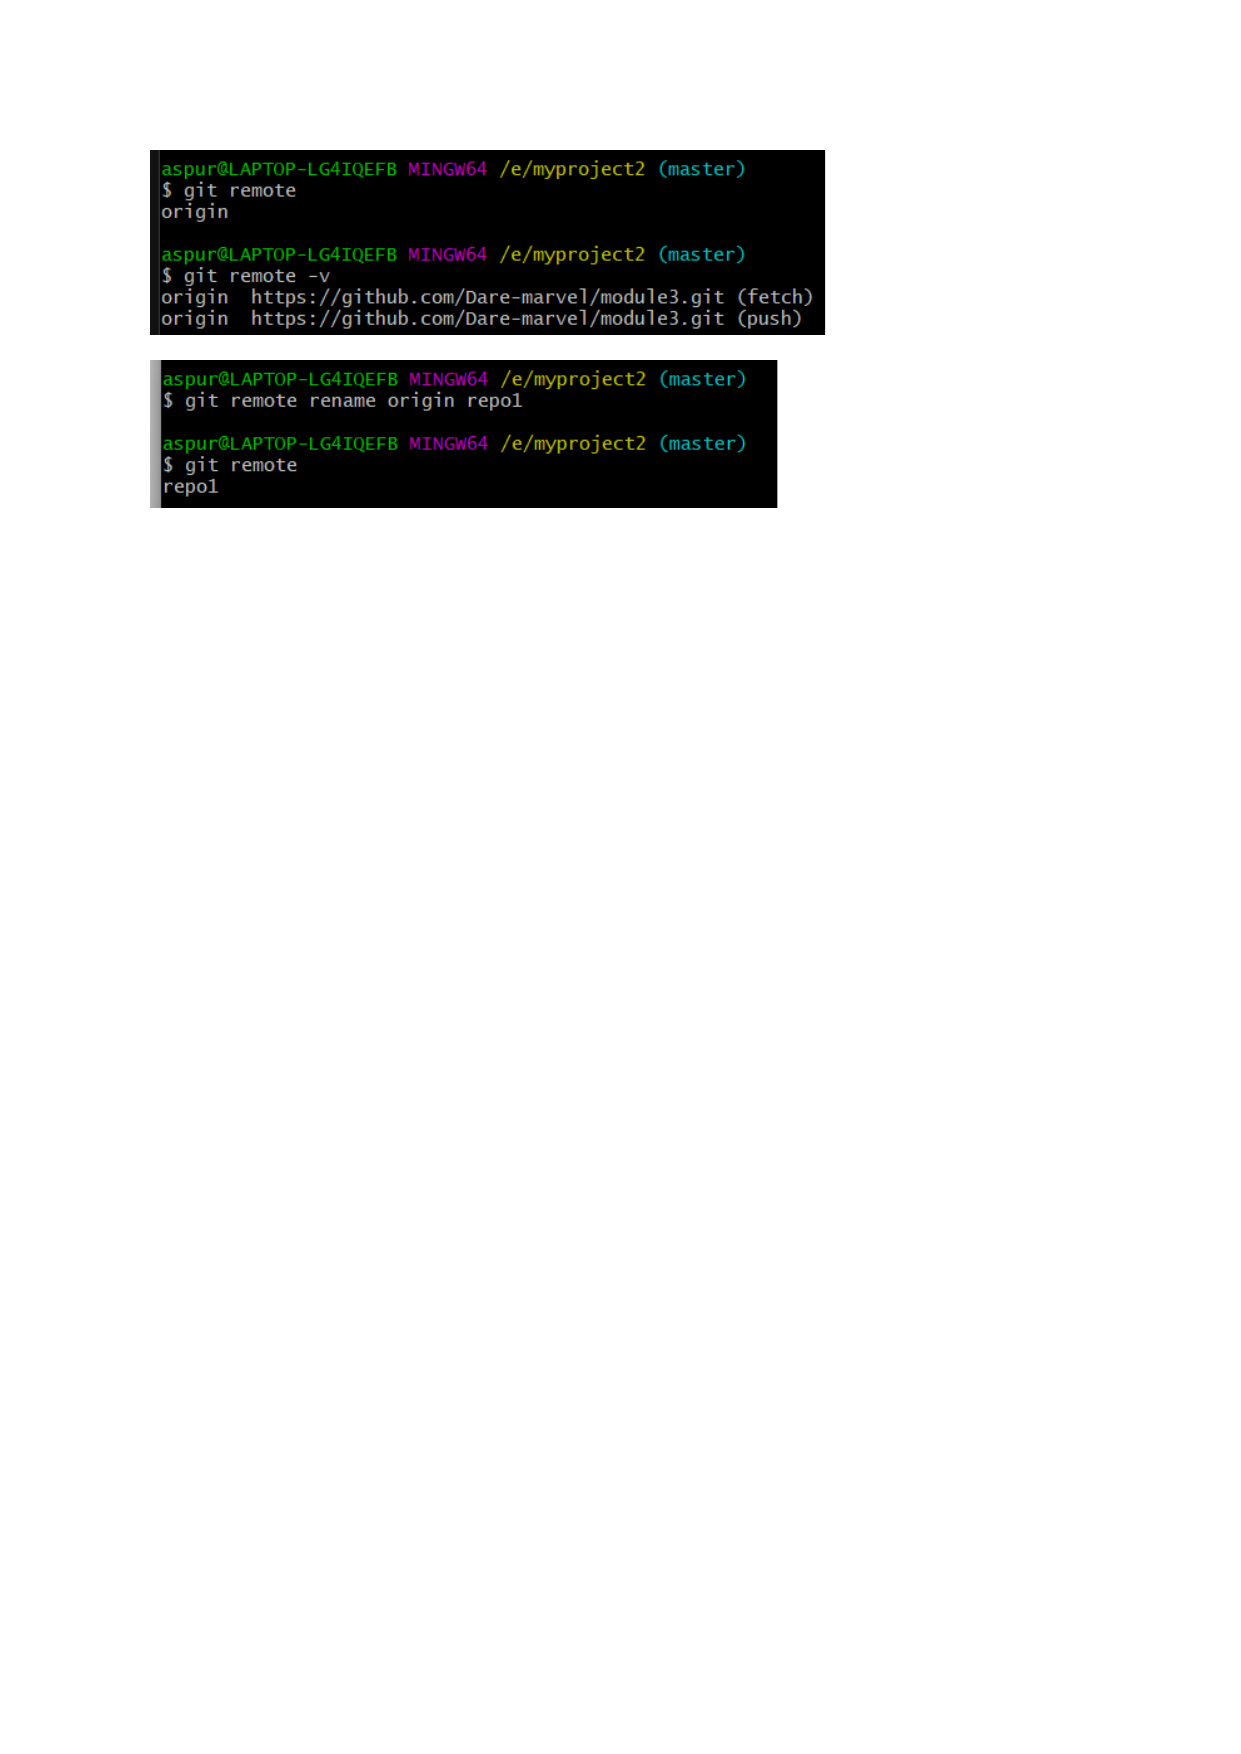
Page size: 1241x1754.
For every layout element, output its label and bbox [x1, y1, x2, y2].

picture [150, 150, 826, 335]
picture [150, 360, 778, 508]
